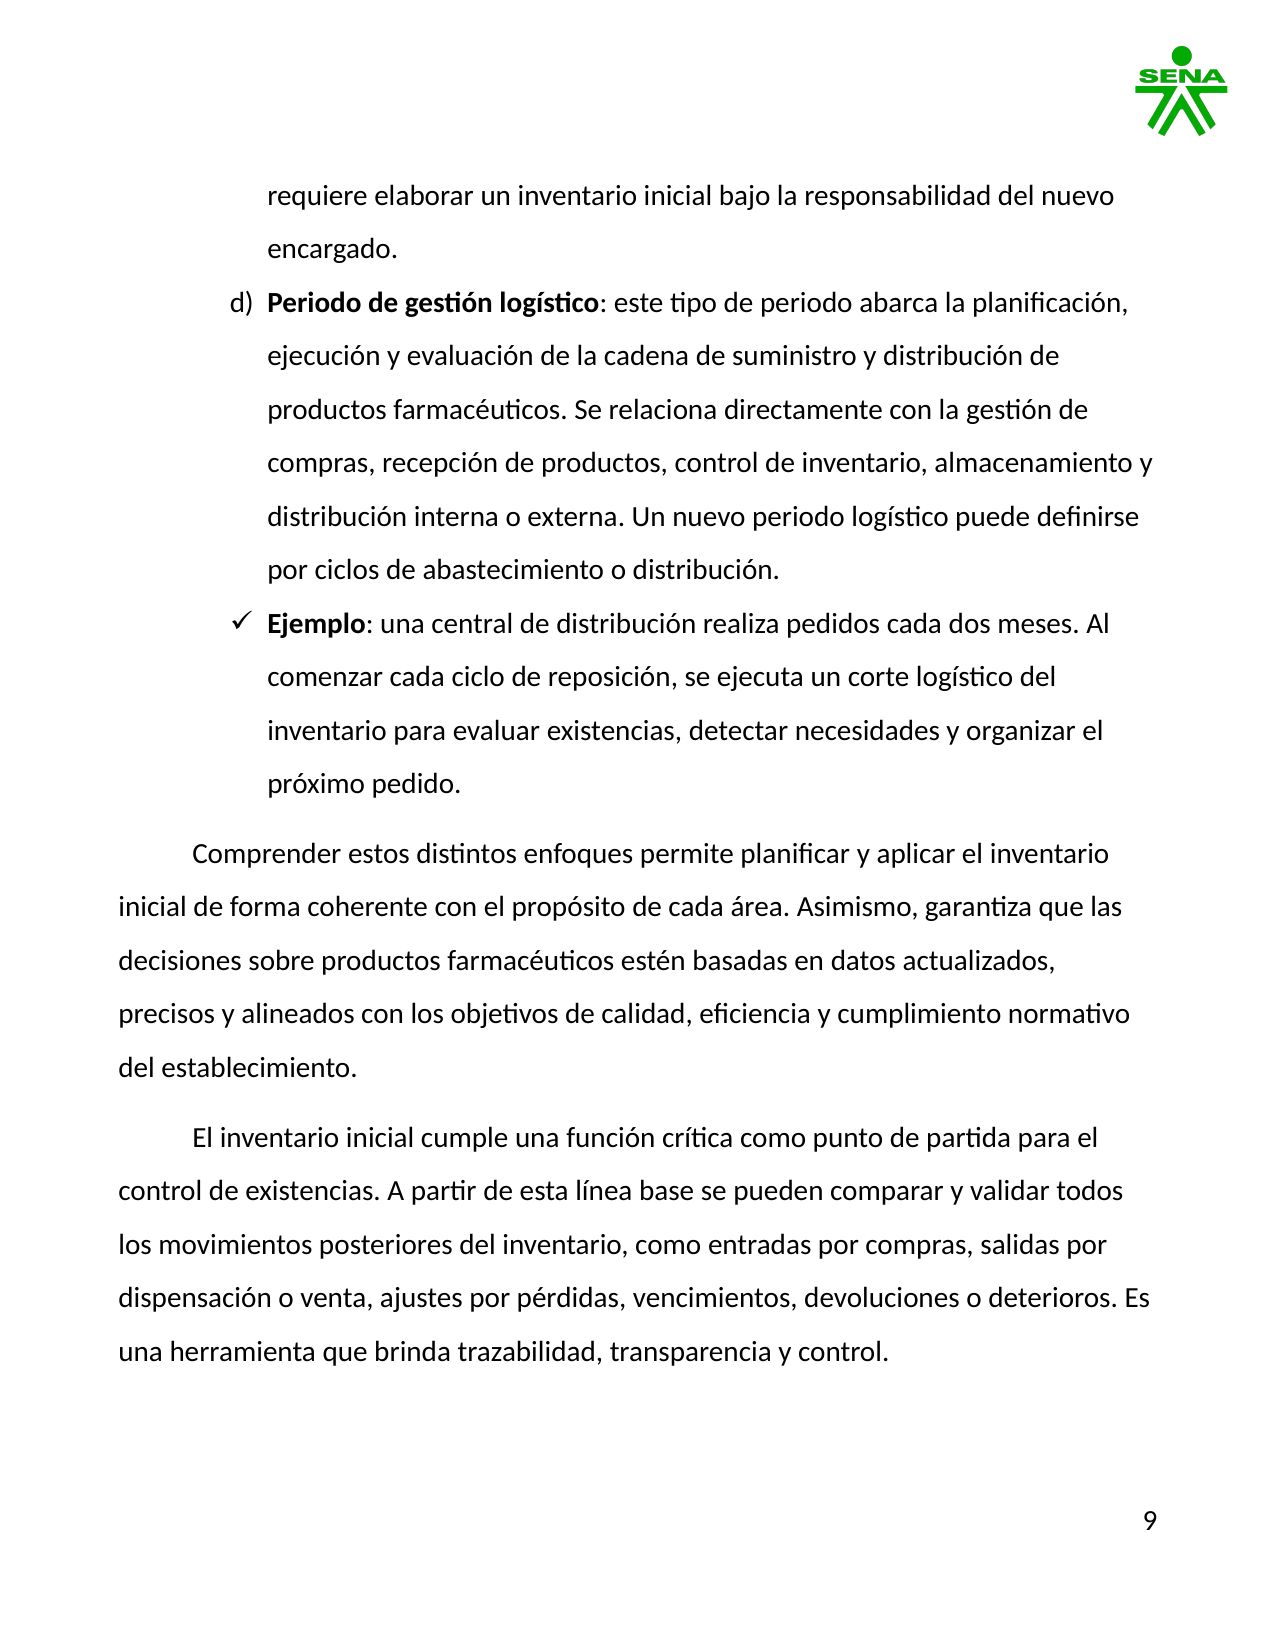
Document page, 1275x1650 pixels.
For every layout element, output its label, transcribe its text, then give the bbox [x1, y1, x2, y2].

text El inventario inicial cumple una función crítica como punto de partida para el control de existencias. A partir de esta línea base se pueden comparar y validar todos los movimientos posteriores del inventario, como entradas por compras, salidas por dispensación o venta, ajustes por pérdidas, vencimientos, devoluciones o deterioros. Es una herramienta que brinda trazabilidad, transparencia y control. [118, 1119, 1157, 1368]
text Comprender estos distintos enfoques permite planificar y aplicar el inventario inicial de forma coherente con el propósito de cada área. Asimismo, garantiza que las decisiones sobre productos farmacéuticos estén basadas en datos actualizados, precisos y alineados con los objetivos de calidad, eficiencia y cumplimiento normativo del establecimiento. [118, 835, 1157, 1084]
picture [1135, 46, 1228, 136]
list Ejemplo: una central de distribución realiza pedidos cada dos meses. Al comenzar cada ciclo de reposición, se ejecuta un corte logístico del inventario para evaluar existencias, detectar necesidades y organizar el próximo pedido. [229, 605, 1157, 801]
list Periodo de gestión logístico: este tipo de periodo abarca la planificación, ejecución y evaluación de la cadena de suministro y distribución de productos farmacéuticos. Se relaciona directamente con la gestión de compras, recepción de productos, control de inventario, almacenamiento y distribución interna o externa. Un nuevo periodo logístico puede definirse por ciclos de abastecimiento o distribución. [229, 284, 1157, 587]
